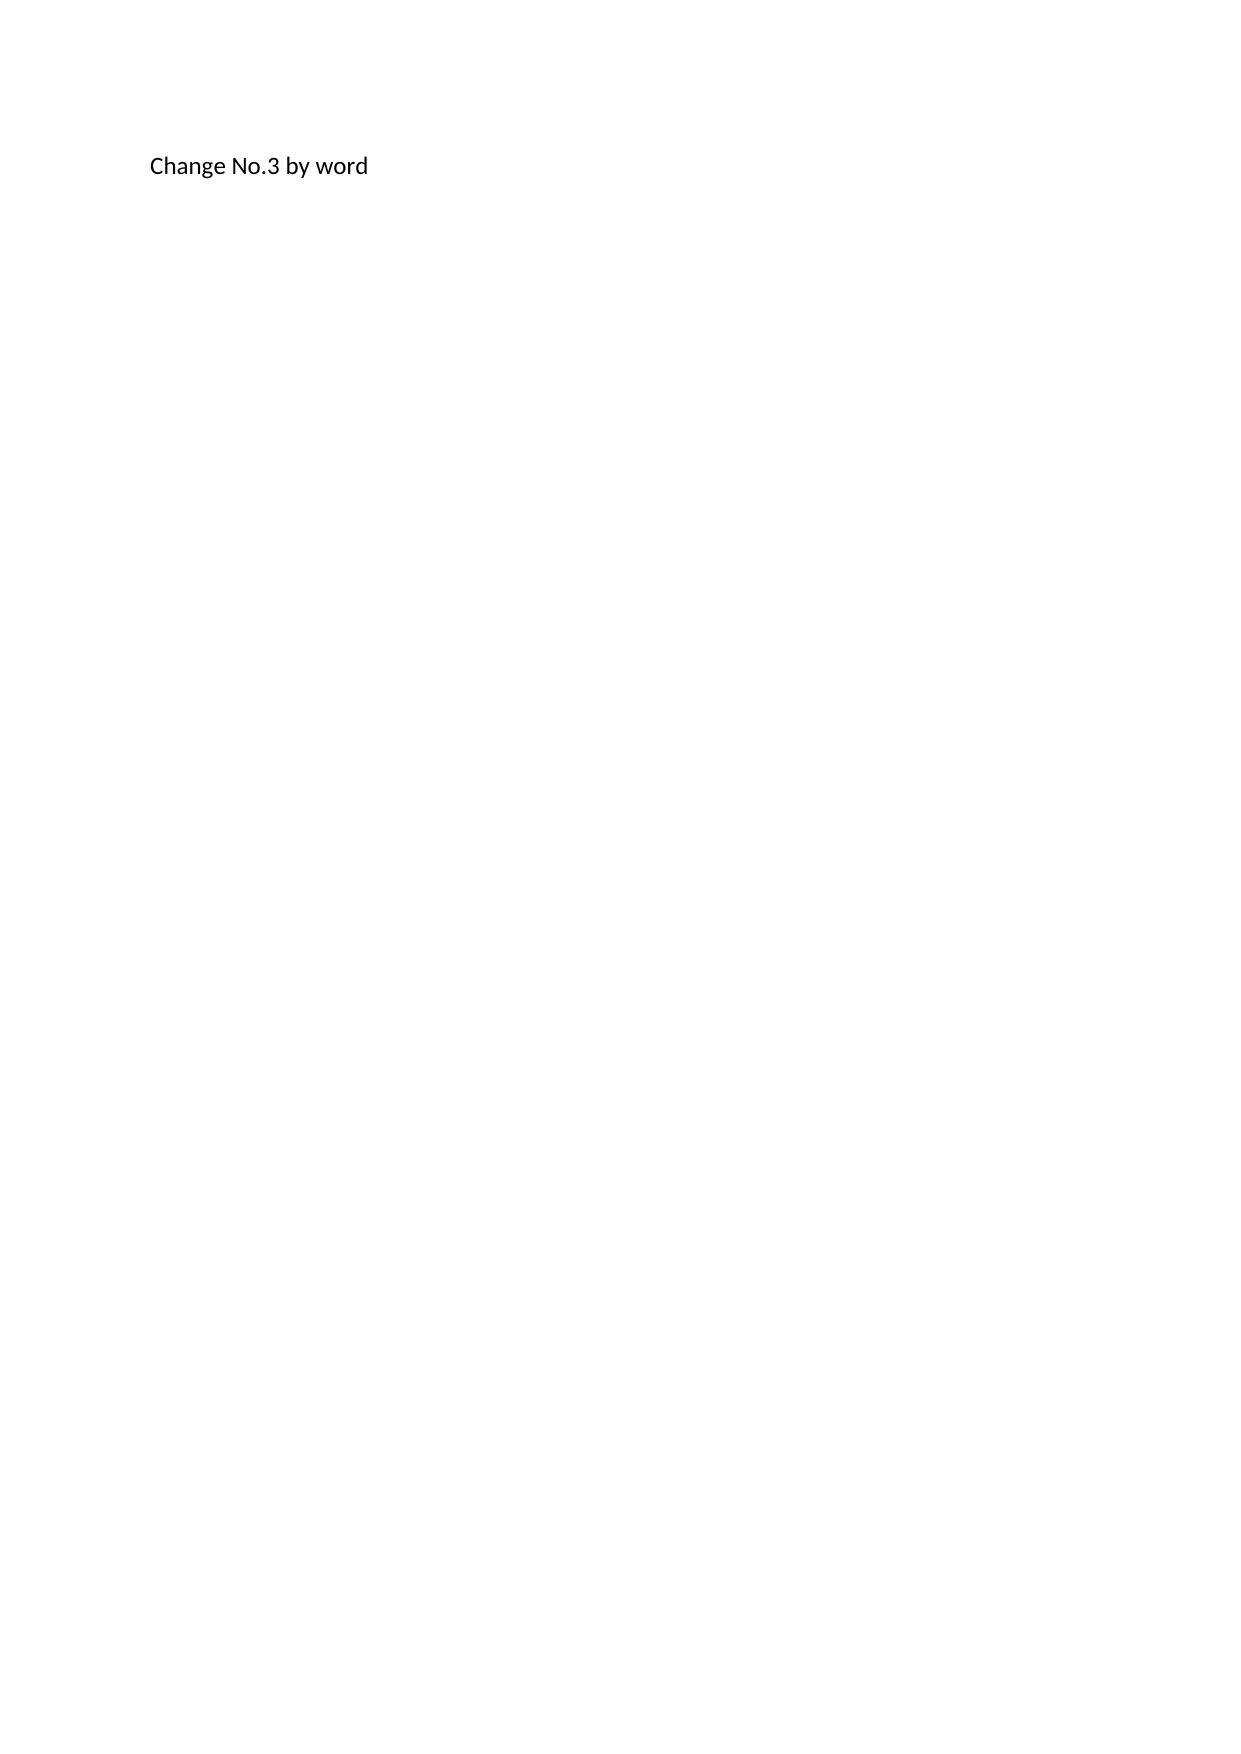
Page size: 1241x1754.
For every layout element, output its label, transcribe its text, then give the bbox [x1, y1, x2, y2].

text Change No.3 by word [150, 150, 1090, 181]
